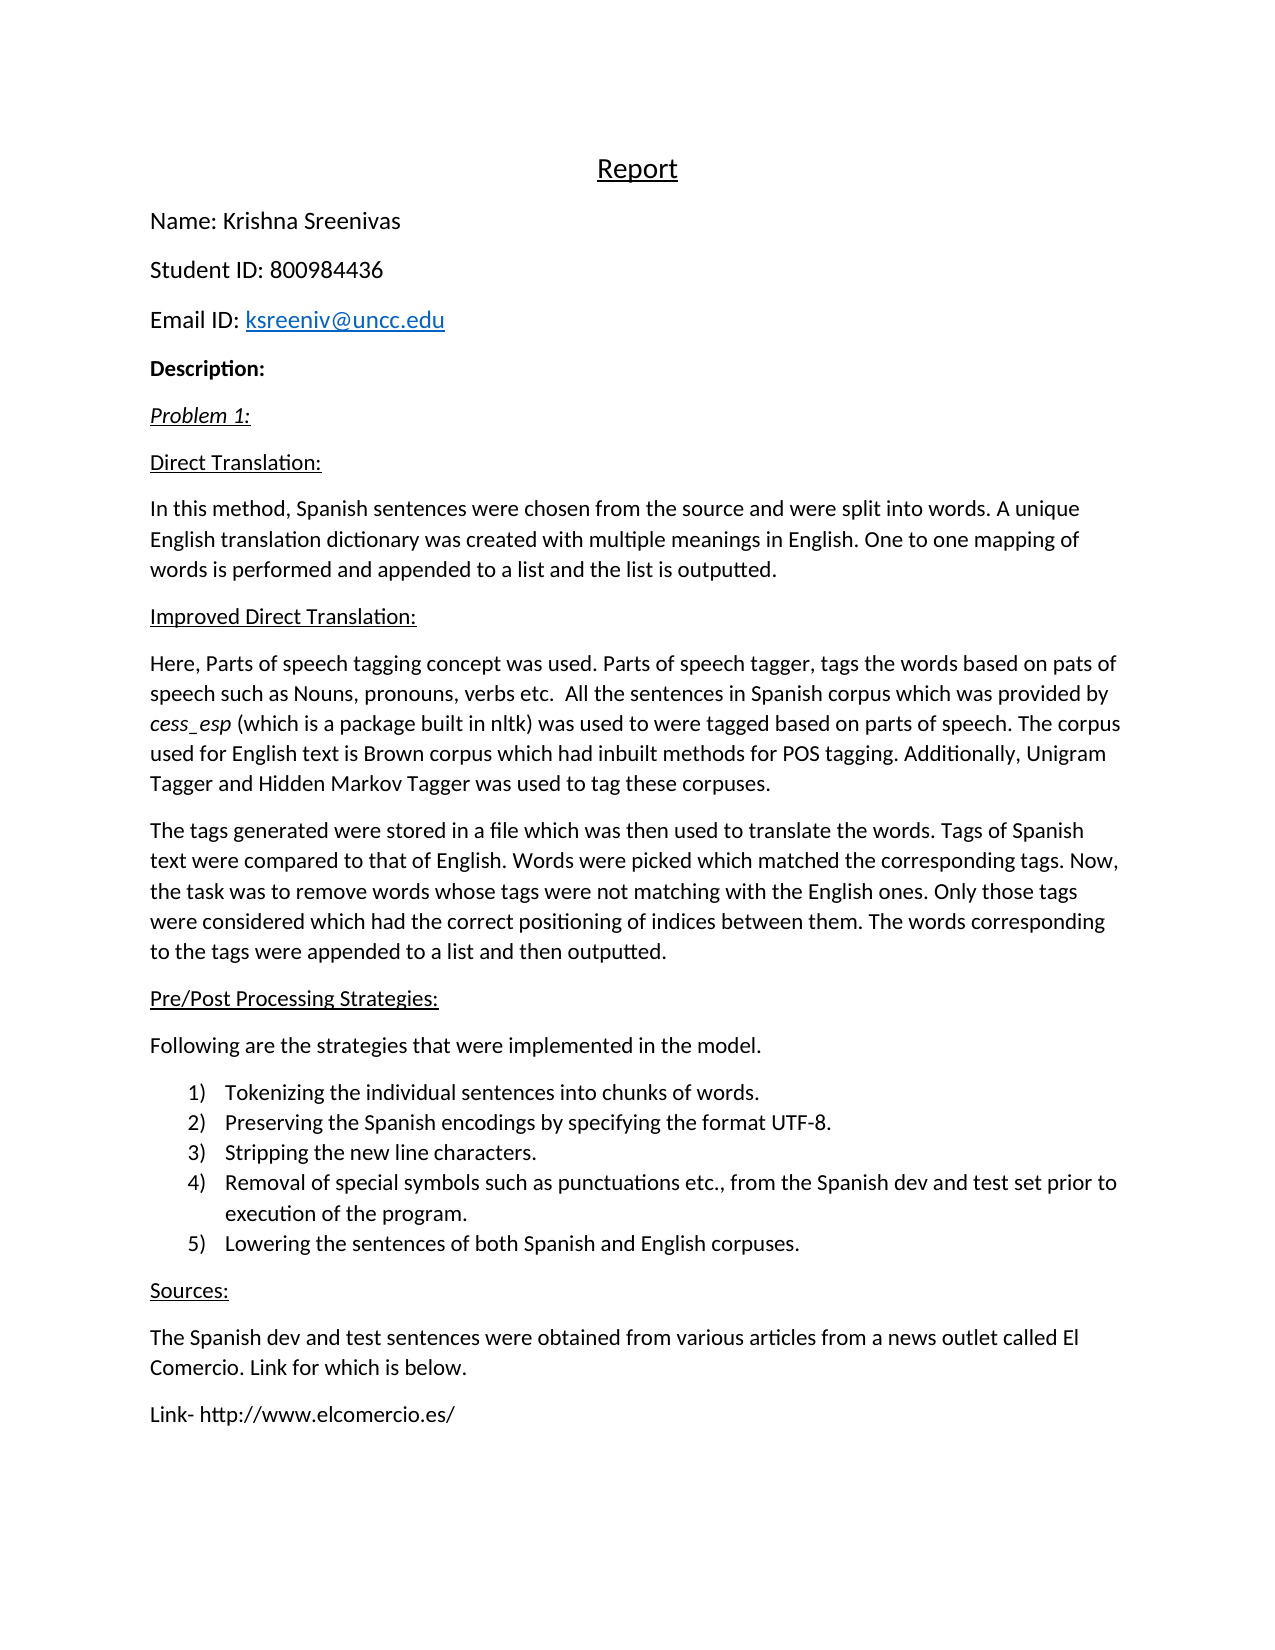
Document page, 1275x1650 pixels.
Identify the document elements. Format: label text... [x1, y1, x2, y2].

text Student ID: 800984436 [150, 255, 1125, 285]
text Name: Krishna Sreenivas [150, 205, 1125, 236]
list Preserving the Spanish encodings by specifying the format UTF-8. [187, 1108, 1125, 1136]
list Lowering the sentences of both Spanish and English corpuses. [187, 1229, 1125, 1257]
text In this method, Spanish sentences were chosen from the source and were split into words. A unique English translation dictionary was created with multiple meanings in English. One to one mapping of words is performed and appended to a list and the list is outputted. [150, 494, 1125, 583]
list Stripping the new line characters. [187, 1138, 1125, 1166]
list Removal of special symbols such as punctuations etc., from the Spanish dev and test set prior to execution of the program. [187, 1168, 1125, 1227]
text Here, Parts of speech tagging concept was used. Parts of speech tagger, tags the words based on pats of speech such as Nouns, pronouns, verbs etc. All the sentences in Spanish corpus which was provided by cess_esp (which is a package built in nltk) was used to were tagged based on parts of speech. The corpus used for English text is Brown corpus which had inbuilt methods for POS tagging. Additionally, Unigram Tagger and Hidden Markov Tagger was used to tag these corpuses. [150, 649, 1125, 797]
text The Spanish dev and test sentences were obtained from various articles from a news outlet called El Comercio. Link for which is below. [150, 1323, 1125, 1381]
text Description: [150, 354, 1125, 382]
text The tags generated were stored in a file which was then used to translate the words. Tags of Spanish text were compared to that of English. Words were picked which matched the corresponding tags. Now, the task was to remove words whose tags were not matching with the English ones. Only those tags were considered which had the correct positioning of indices between them. The words corresponding to the tags were appended to a list and then outputted. [150, 816, 1125, 965]
text Following are the strategies that were implemented in the model. [150, 1031, 1125, 1059]
text Email ID: ksreeniv@uncc.edu [150, 304, 1125, 335]
text Direct Translation: [150, 448, 1125, 476]
text Problem 1: [150, 401, 1125, 429]
text Link- http://www.elcomercio.es/ [150, 1400, 1125, 1428]
text Improved Direct Translation: [150, 602, 1125, 630]
text Sources: [150, 1276, 1125, 1304]
text Pre/Post Processing Strategies: [150, 984, 1125, 1012]
list Tokenizing the individual sentences into chunks of words. [187, 1078, 1125, 1106]
text Report [150, 150, 1125, 186]
